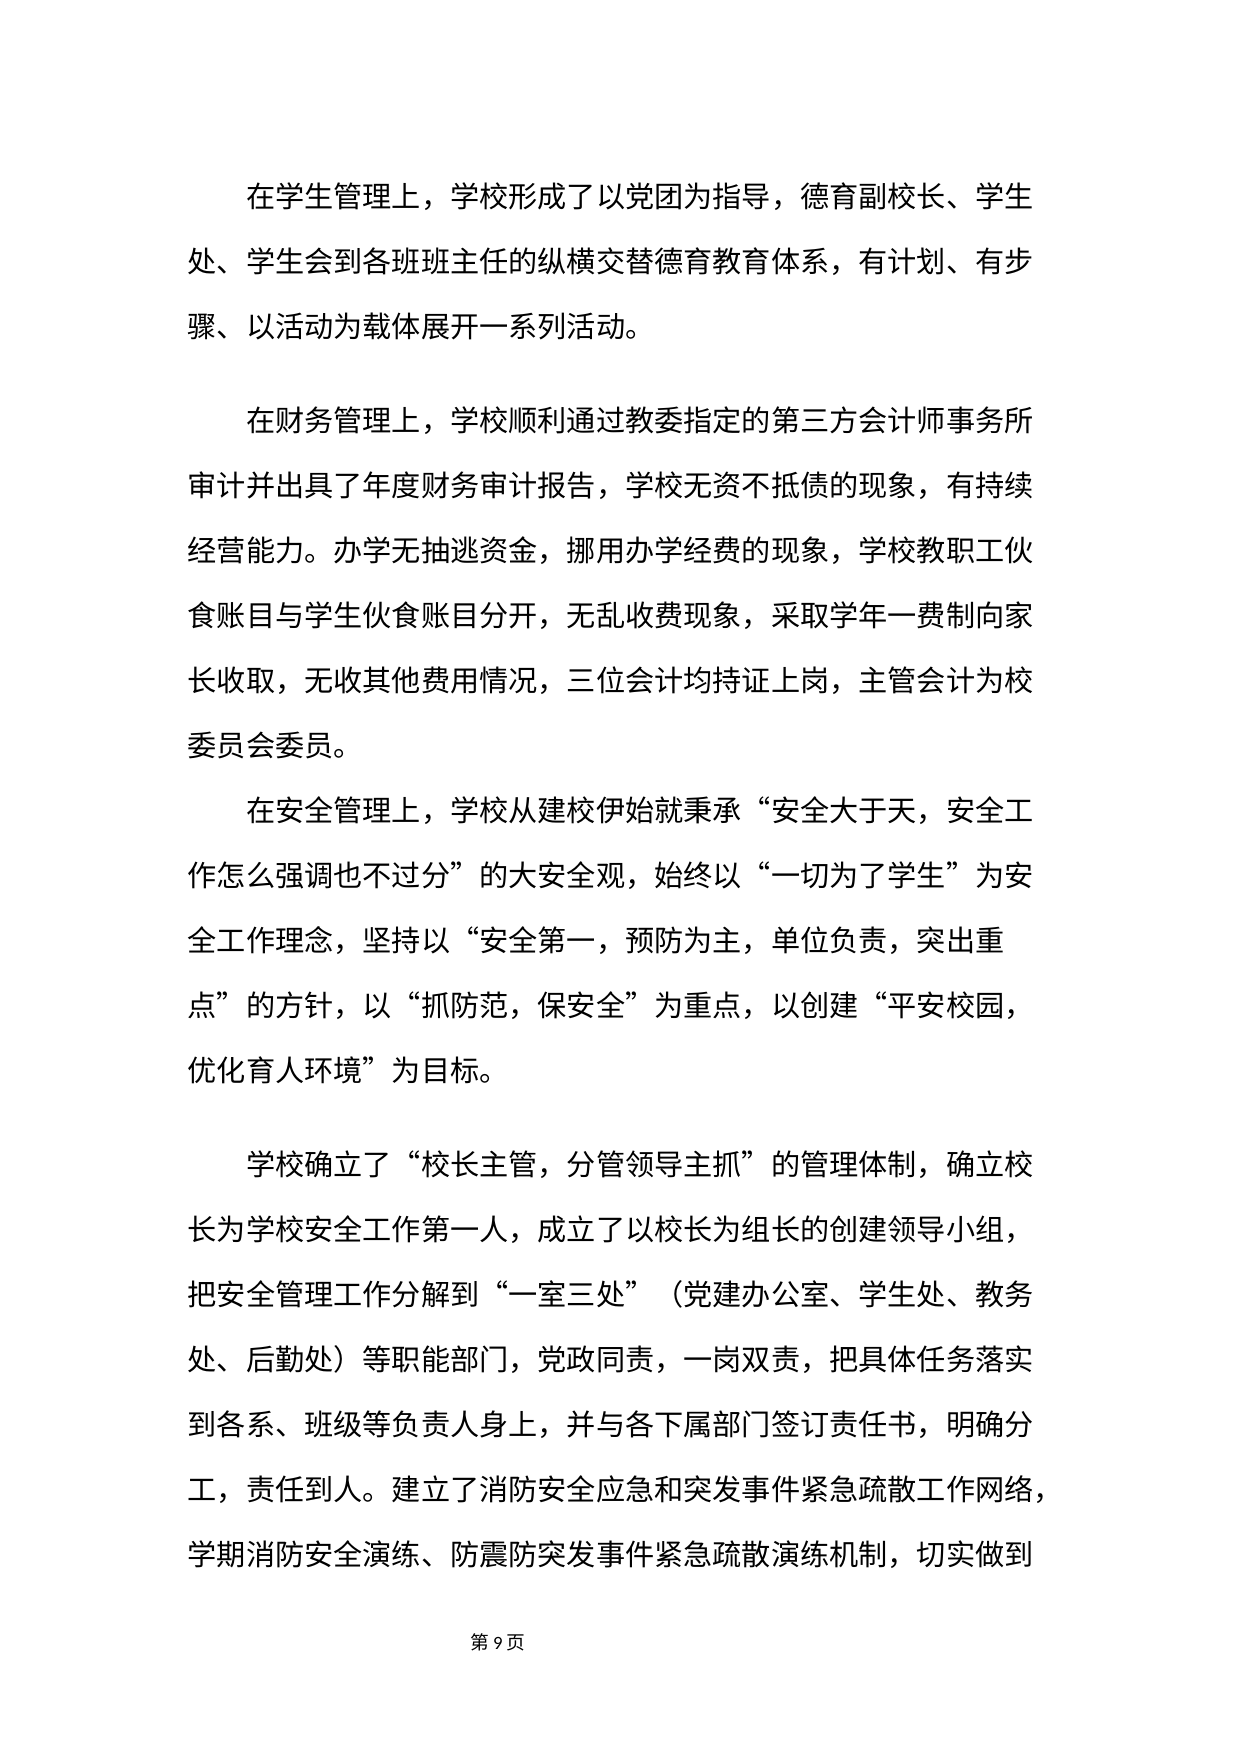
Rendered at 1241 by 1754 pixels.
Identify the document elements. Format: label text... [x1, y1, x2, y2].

text 在安全管理上，学校从建校伊始就秉承“安全大于天，安全工作怎么强调也不过分”的大安全观，始终以“一切为了学生”为安全工作理念，坚持以“安全第一，预防为主，单位负责，突出重点”的方针，以“抓防范，保安全”为重点，以创建“平安校园，优化育人环境”为目标。 [187, 776, 1053, 1101]
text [187, 1130, 1053, 1585]
text 在财务管理上，学校顺利通过教委指定的第三方会计师事务所审计并出具了年度财务审计报告，学校无资不抵债的现象，有持续经营能力。办学无抽逃资金，挪用办学经费的现象，学校教职工伙食账目与学生伙食账目分开，无乱收费现象，采取学年一费制向家长收取，无收其他费用情况，三位会计均持证上岗，主管会计为校委员会委员。 [187, 386, 1053, 776]
text 在学生管理上，学校形成了以党团为指导，德育副校长、学生处、学生会到各班班主任的纵横交替德育教育体系，有计划、有步骤、以活动为载体展开一系列活动。 [187, 162, 1053, 357]
